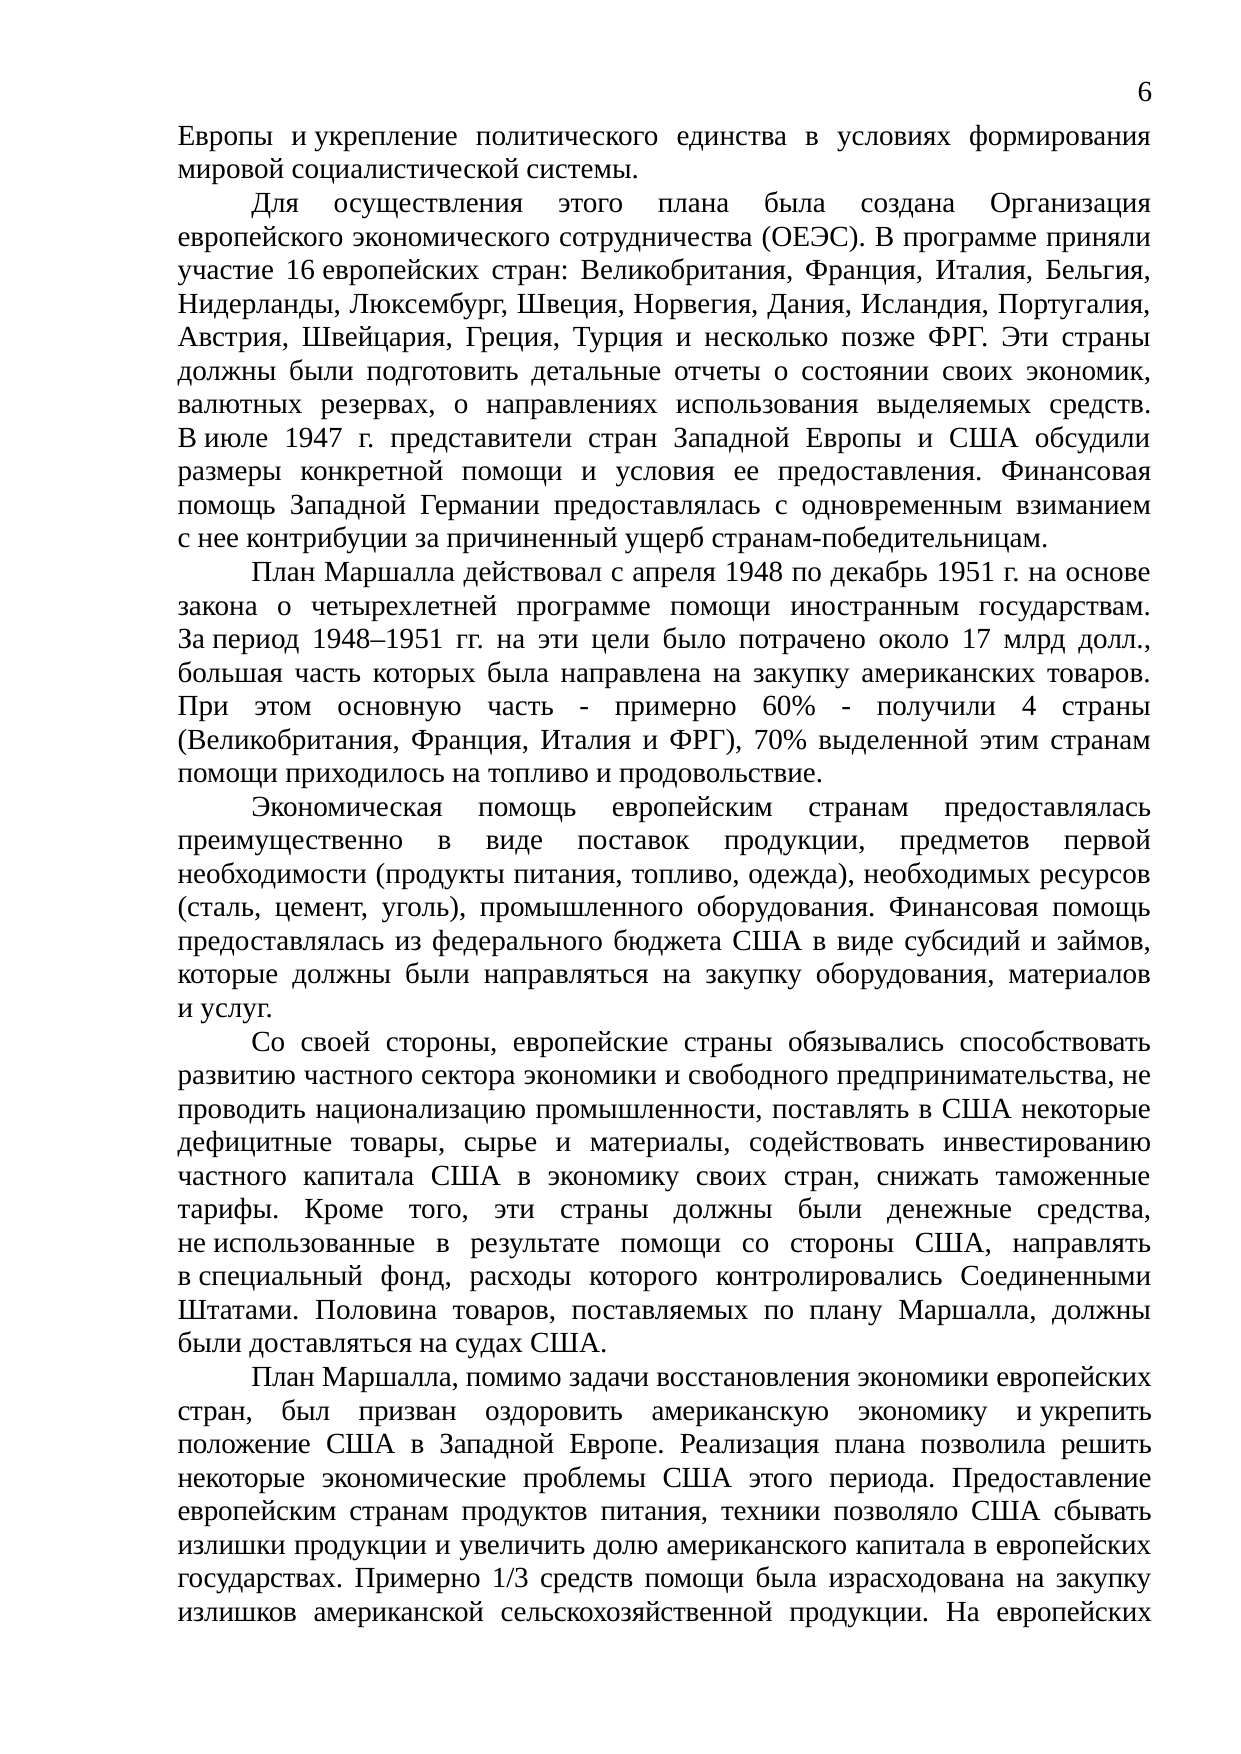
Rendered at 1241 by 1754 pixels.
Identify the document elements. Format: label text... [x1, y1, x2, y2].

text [177, 1359, 1152, 1627]
text Экономическая помощь европейским странам предоставлялась преимущественно в виде поставок продукции, предметов первой необходимости (продукты питания, топливо, одежда), необходимых ресурсов (сталь, цемент, уголь), промышленного оборудования. Финансовая помощь предоставлялась из федерального бюджета США в виде субсидий и займов, которые должны были направляться на закупку оборудования, материалов и услуг. [177, 789, 1152, 1024]
text Для осуществления этого плана была создана Организация европейского экономического сотрудничества (ОЕЭС). В программе приняли участие 16 европейских стран: Великобритания, Франция, Италия, Бельгия, Нидерланды, Люксембург, Швеция, Норвегия, Дания, Исландия, Португалия, Австрия, Швейцария, Греция, Турция и несколько позже ФРГ. Эти страны должны были подготовить детальные отчеты о состоянии своих экономик, валютных резервах, о направлениях использования выделяемых средств. В июле 1947 г. представители стран Западной Европы и США обсудили размеры конкретной помощи и условия ее предоставления. Финансовая помощь Западной Германии предоставлялась с одновременным взиманием с нее контрибуции за причиненный ущерб странам-победительницам. [177, 185, 1152, 554]
text Со своей стороны, европейские страны обязывались способствовать развитию частного сектора экономики и свободного предпринимательства, не проводить национализацию промышленности, поставлять в США некоторые дефицитные товары, сырье и материалы, содействовать инвестированию частного капитала США в экономику своих стран, снижать таможенные тарифы. Кроме того, эти страны должны были денежные средства, не использованные в результате помощи со стороны США, направлять в специальный фонд, расходы которого контролировались Соединенными Штатами. Половина товаров, поставляемых по плану Маршалла, должны были доставляться на судах США. [177, 1024, 1152, 1359]
text План Маршалла действовал с апреля 1948 по декабрь 1951 г. на основе закона о четырехлетней программе помощи иностранным государствам. За период 1948–1951 гг. на эти цели было потрачено около 17 млрд долл., большая часть которых была направлена на закупку американских товаров. При этом основную часть - примерно 60% - получили 4 страны (Великобритания, Франция, Италия и ФРГ), 70% выделенной этим странам помощи приходилось на топливо и продовольствие. [177, 554, 1152, 789]
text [177, 118, 1152, 185]
